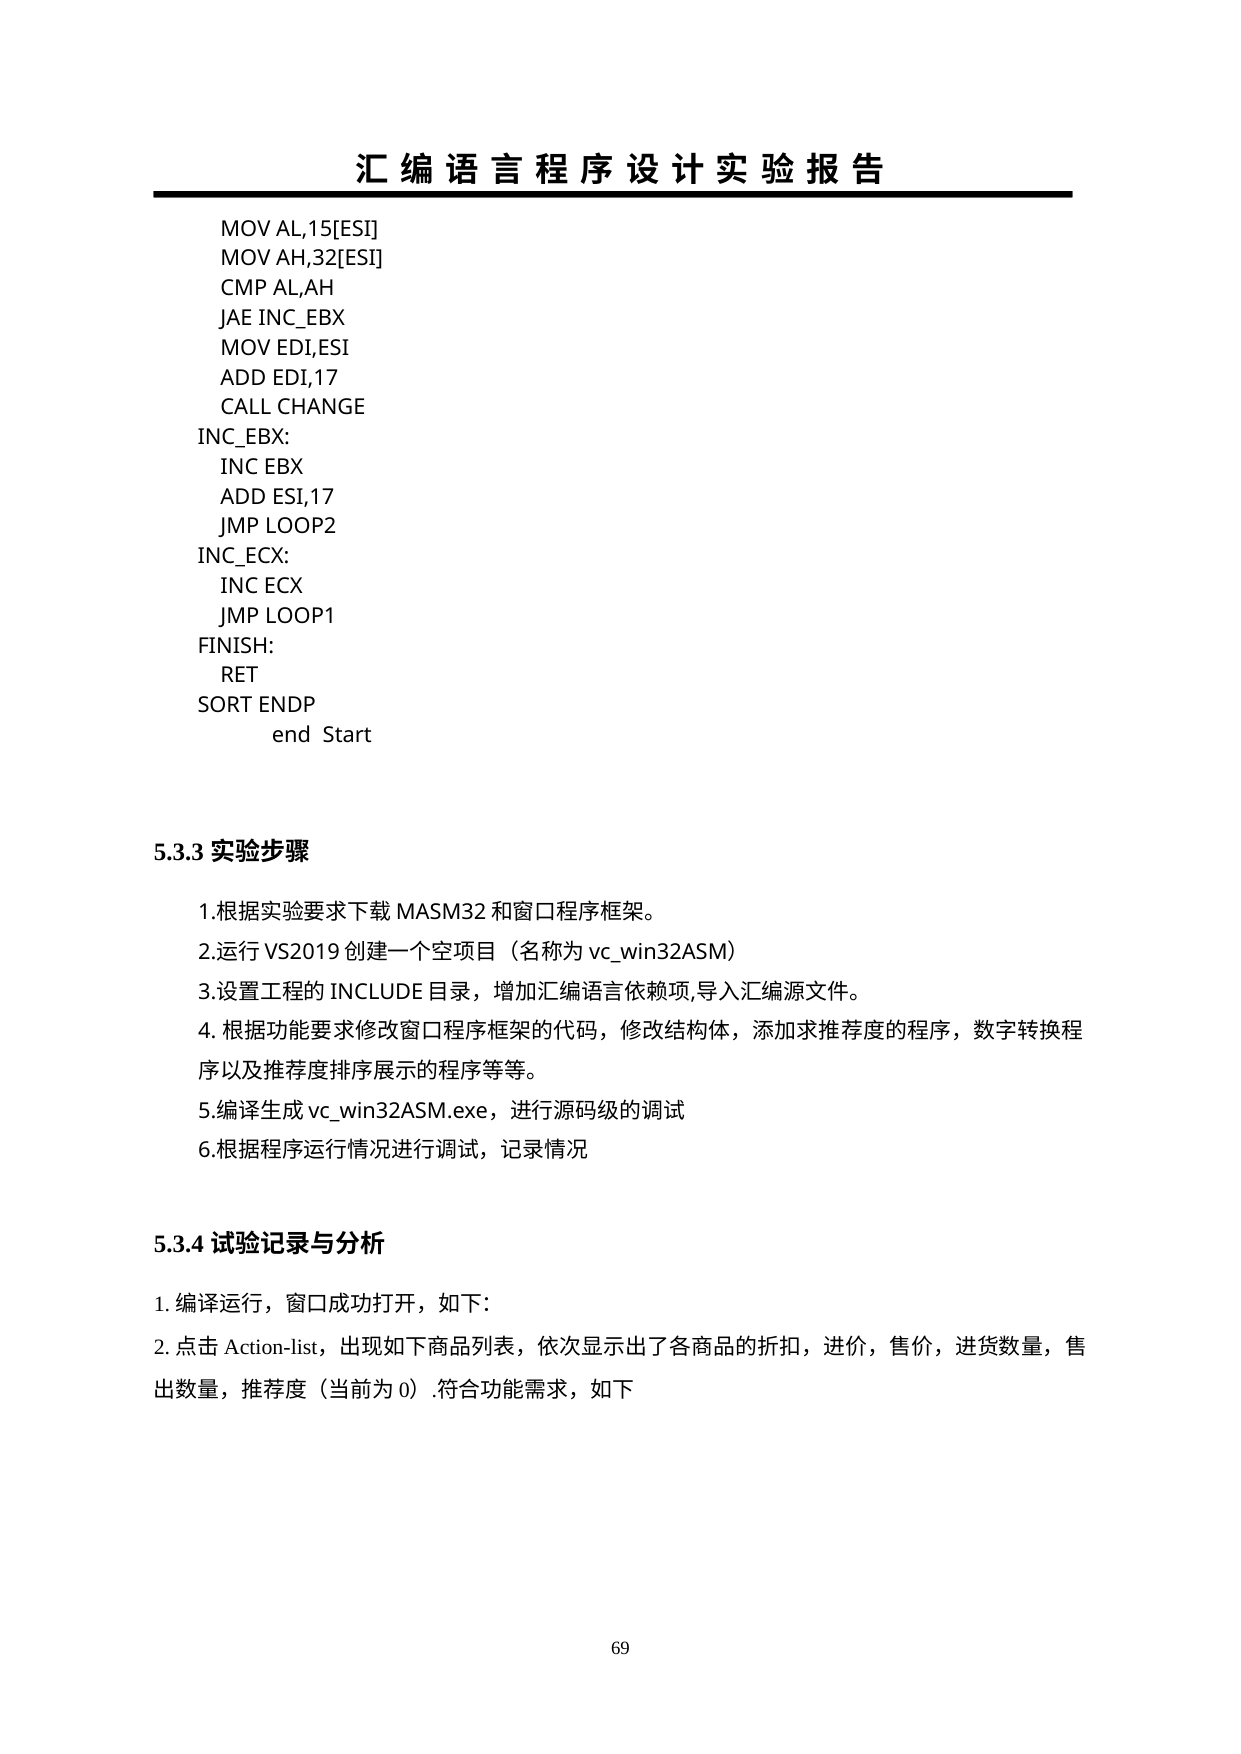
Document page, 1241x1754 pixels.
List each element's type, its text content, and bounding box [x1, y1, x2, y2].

text 6.根据程序运行情况进行调试，记录情况 [198, 1132, 1087, 1164]
text 3.设置工程的INCLUDE目录，增加汇编语言依赖项,导入汇编源文件。 [198, 974, 1087, 1005]
text RET [153, 659, 1087, 689]
text 4. 根据功能要求修改窗口程序框架的代码，修改结构体，添加求推荐度的程序，数字转换程序以及推荐度排序展示的程序等等。 [198, 1013, 1087, 1085]
text CMP AL,AH [153, 272, 1087, 302]
subtitle 5.3.4 试验记录与分析 [153, 1224, 1087, 1260]
text INC EBX [153, 451, 1087, 481]
text ADD EDI,17 [153, 362, 1087, 391]
text FINISH: [153, 630, 1087, 659]
text ADD ESI,17 [153, 481, 1087, 511]
text 5.编译生成vc_win32ASM.exe，进行源码级的调试 [198, 1093, 1087, 1124]
text CALL CHANGE [153, 391, 1087, 421]
text INC ECX [153, 570, 1087, 600]
list 点击Action-list，出现如下商品列表，依次显示出了各商品的折扣，进价，售价，进货数量，售出数量，推荐度（当前为0）.符合功能需求，如下 [153, 1329, 1087, 1403]
subtitle 5.3.3 实验步骤 [153, 832, 1087, 868]
text JMP LOOP1 [153, 600, 1087, 630]
text 2.运行VS2019创建一个空项目（名称为vc_win32ASM） [198, 934, 1087, 966]
text MOV EDI,ESI [153, 332, 1087, 362]
text end Start [153, 719, 1087, 749]
text 1.根据实验要求下载MASM32和窗口程序框架。 [198, 894, 1087, 926]
text INC_ECX: [153, 540, 1087, 570]
text MOV AH,32[ESI] [153, 242, 1087, 272]
text JMP LOOP2 [153, 511, 1087, 540]
list 编译运行，窗口成功打开，如下： [153, 1286, 1087, 1318]
text INC_EBX: [153, 421, 1087, 451]
text MOV AL,15[ESI] [153, 213, 1087, 242]
text SORT ENDP [153, 689, 1087, 719]
text JAE INC_EBX [153, 302, 1087, 332]
